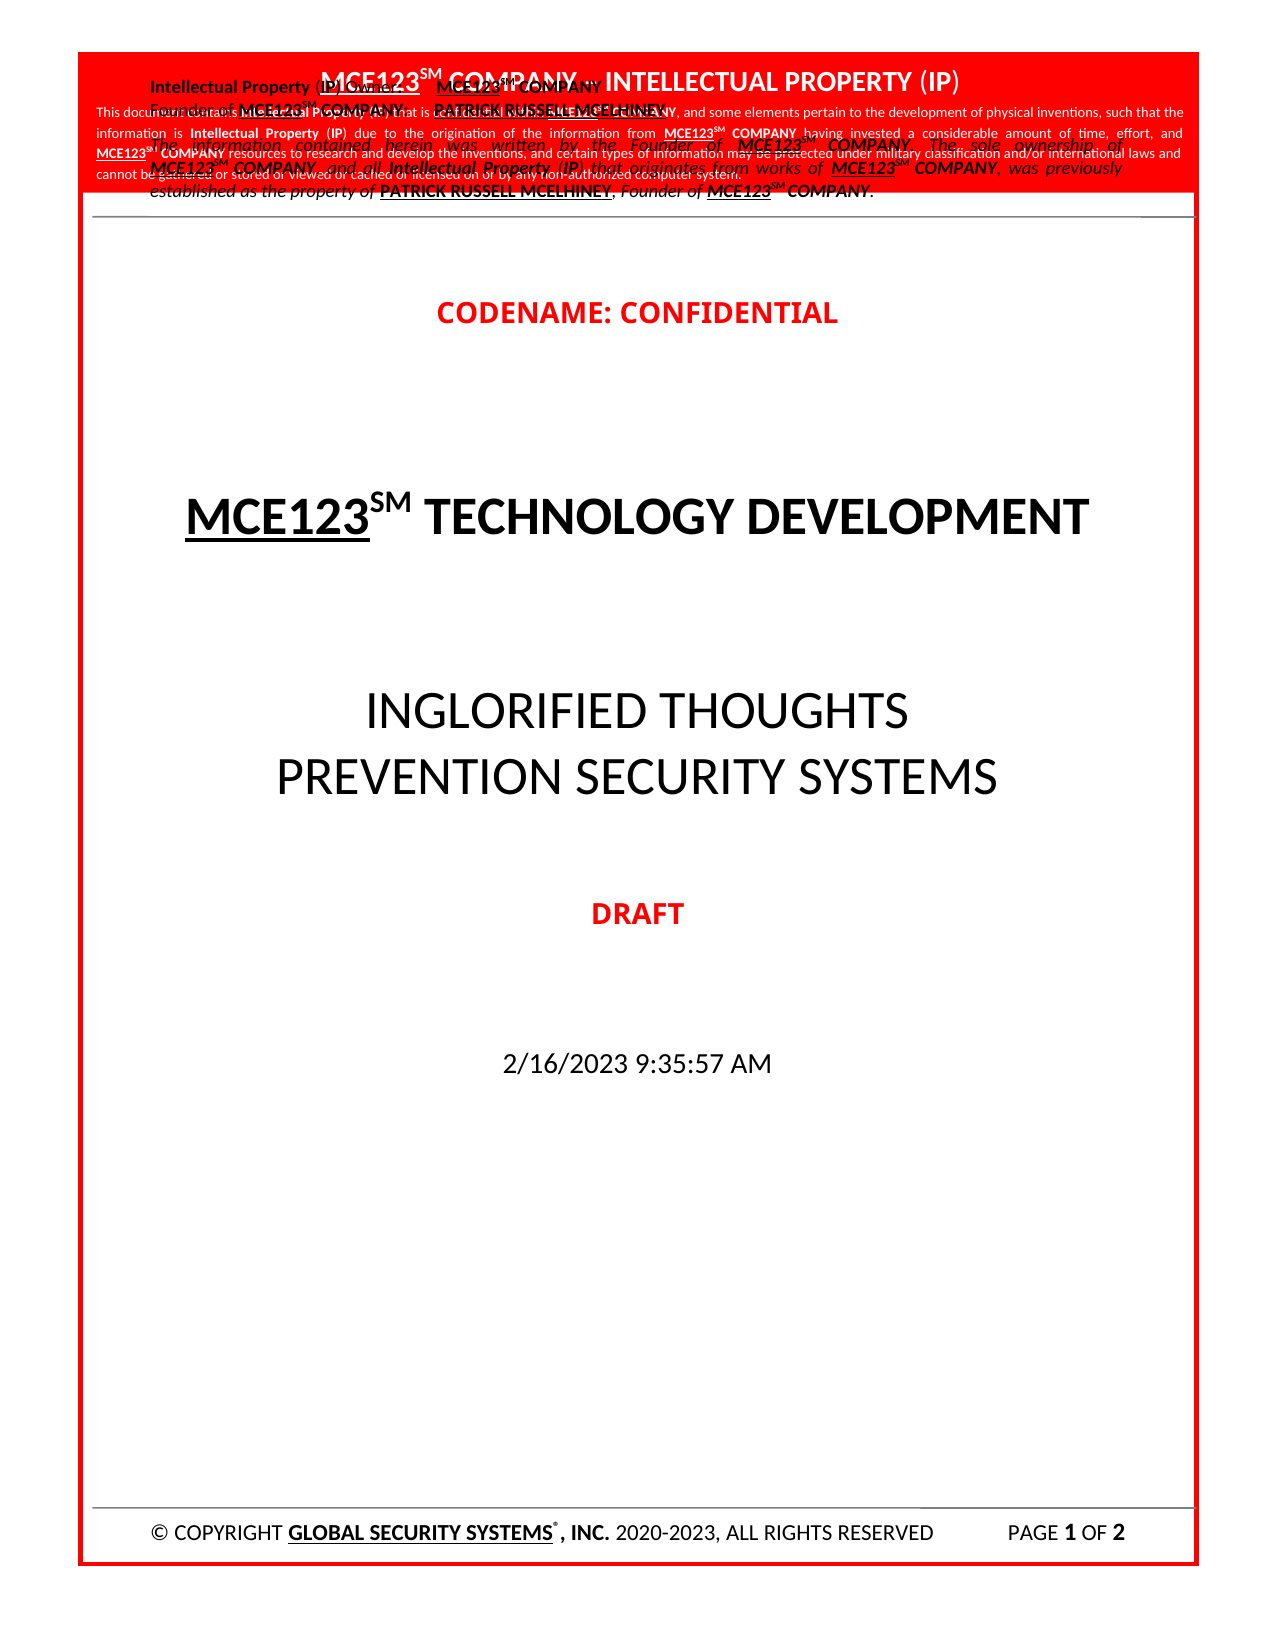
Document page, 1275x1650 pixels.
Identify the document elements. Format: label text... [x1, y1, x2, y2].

text PREVENTION SECURITY SYSTEMS [150, 742, 1125, 808]
text 2/16/2023 9:35:57 AM [150, 1045, 1125, 1080]
text CODENAME: CONFIDENTIAL [150, 292, 1125, 332]
text DRAFT [150, 893, 1125, 933]
text MCE123SM TECHNOLOGY DEVELOPMENT [150, 482, 1125, 548]
text INGLORIFIED THOUGHTS [150, 676, 1125, 742]
